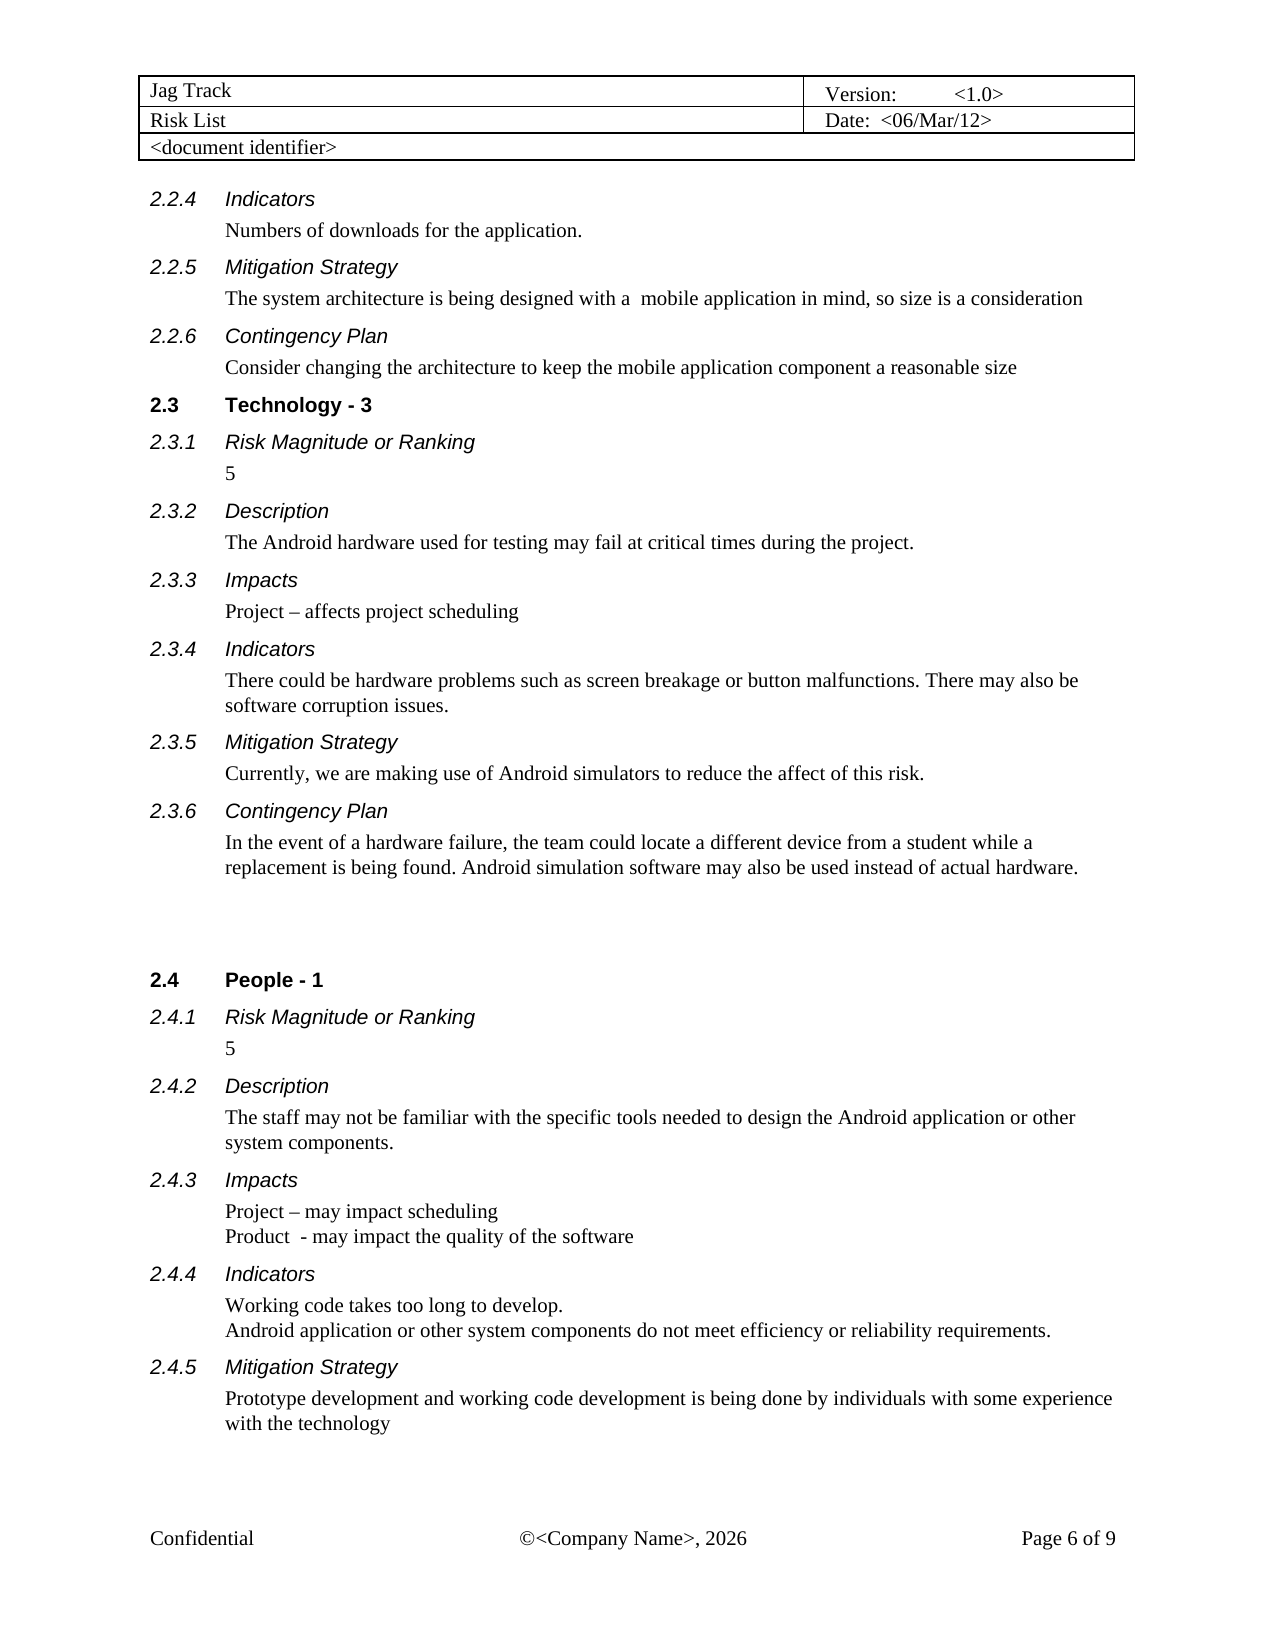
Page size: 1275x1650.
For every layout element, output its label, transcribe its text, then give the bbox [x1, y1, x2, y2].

text There could be hardware problems such as screen breakage or button malfunctions. There may also be software corruption issues. [225, 667, 1125, 717]
text Project – affects project scheduling [225, 598, 1125, 623]
text Currently, we are making use of Android simulators to reduce the affect of this risk. [225, 760, 1125, 785]
subtitle Mitigation Strategy [150, 729, 1125, 754]
subtitle Impacts [150, 1167, 1125, 1192]
subtitle People - 1 [150, 967, 1125, 992]
text 5 [225, 1035, 1125, 1060]
subtitle Description [150, 1073, 1125, 1098]
subtitle Indicators [150, 185, 1125, 210]
subtitle Impacts [150, 567, 1125, 592]
text The system architecture is being designed with a mobile application in mind, so size is a consideration [225, 285, 1125, 310]
subtitle Indicators [150, 1260, 1125, 1285]
text The staff may not be familiar with the specific tools needed to design the Android application or other system components. [225, 1104, 1125, 1154]
text Prototype development and working code development is being done by individuals with some experience with the technology [225, 1385, 1125, 1435]
subtitle Indicators [150, 635, 1125, 660]
text The Android hardware used for testing may fail at critical times during the project. [225, 529, 1125, 554]
subtitle Risk Magnitude or Ranking [150, 1004, 1125, 1029]
subtitle Mitigation Strategy [150, 1354, 1125, 1379]
text Consider changing the architecture to keep the mobile application component a reasonable size [225, 354, 1125, 379]
text In the event of a hardware failure, the team could locate a different device from a student while a replacement is being found. Android simulation software may also be used instead of actual hardware. [225, 829, 1125, 879]
subtitle Technology - 3 [150, 392, 1125, 417]
text Working code takes too long to develop. [225, 1292, 1125, 1317]
text Product - may impact the quality of the software [150, 1223, 1125, 1248]
text Project – may impact scheduling [150, 1198, 1125, 1223]
subtitle Contingency Plan [150, 798, 1125, 823]
subtitle Contingency Plan [150, 323, 1125, 348]
subtitle Risk Magnitude or Ranking [150, 429, 1125, 454]
text 5 [225, 460, 1125, 485]
subtitle Mitigation Strategy [150, 254, 1125, 279]
text Android application or other system components do not meet efficiency or reliability requirements. [225, 1317, 1125, 1342]
subtitle Description [150, 498, 1125, 523]
text Numbers of downloads for the application. [225, 217, 1125, 242]
